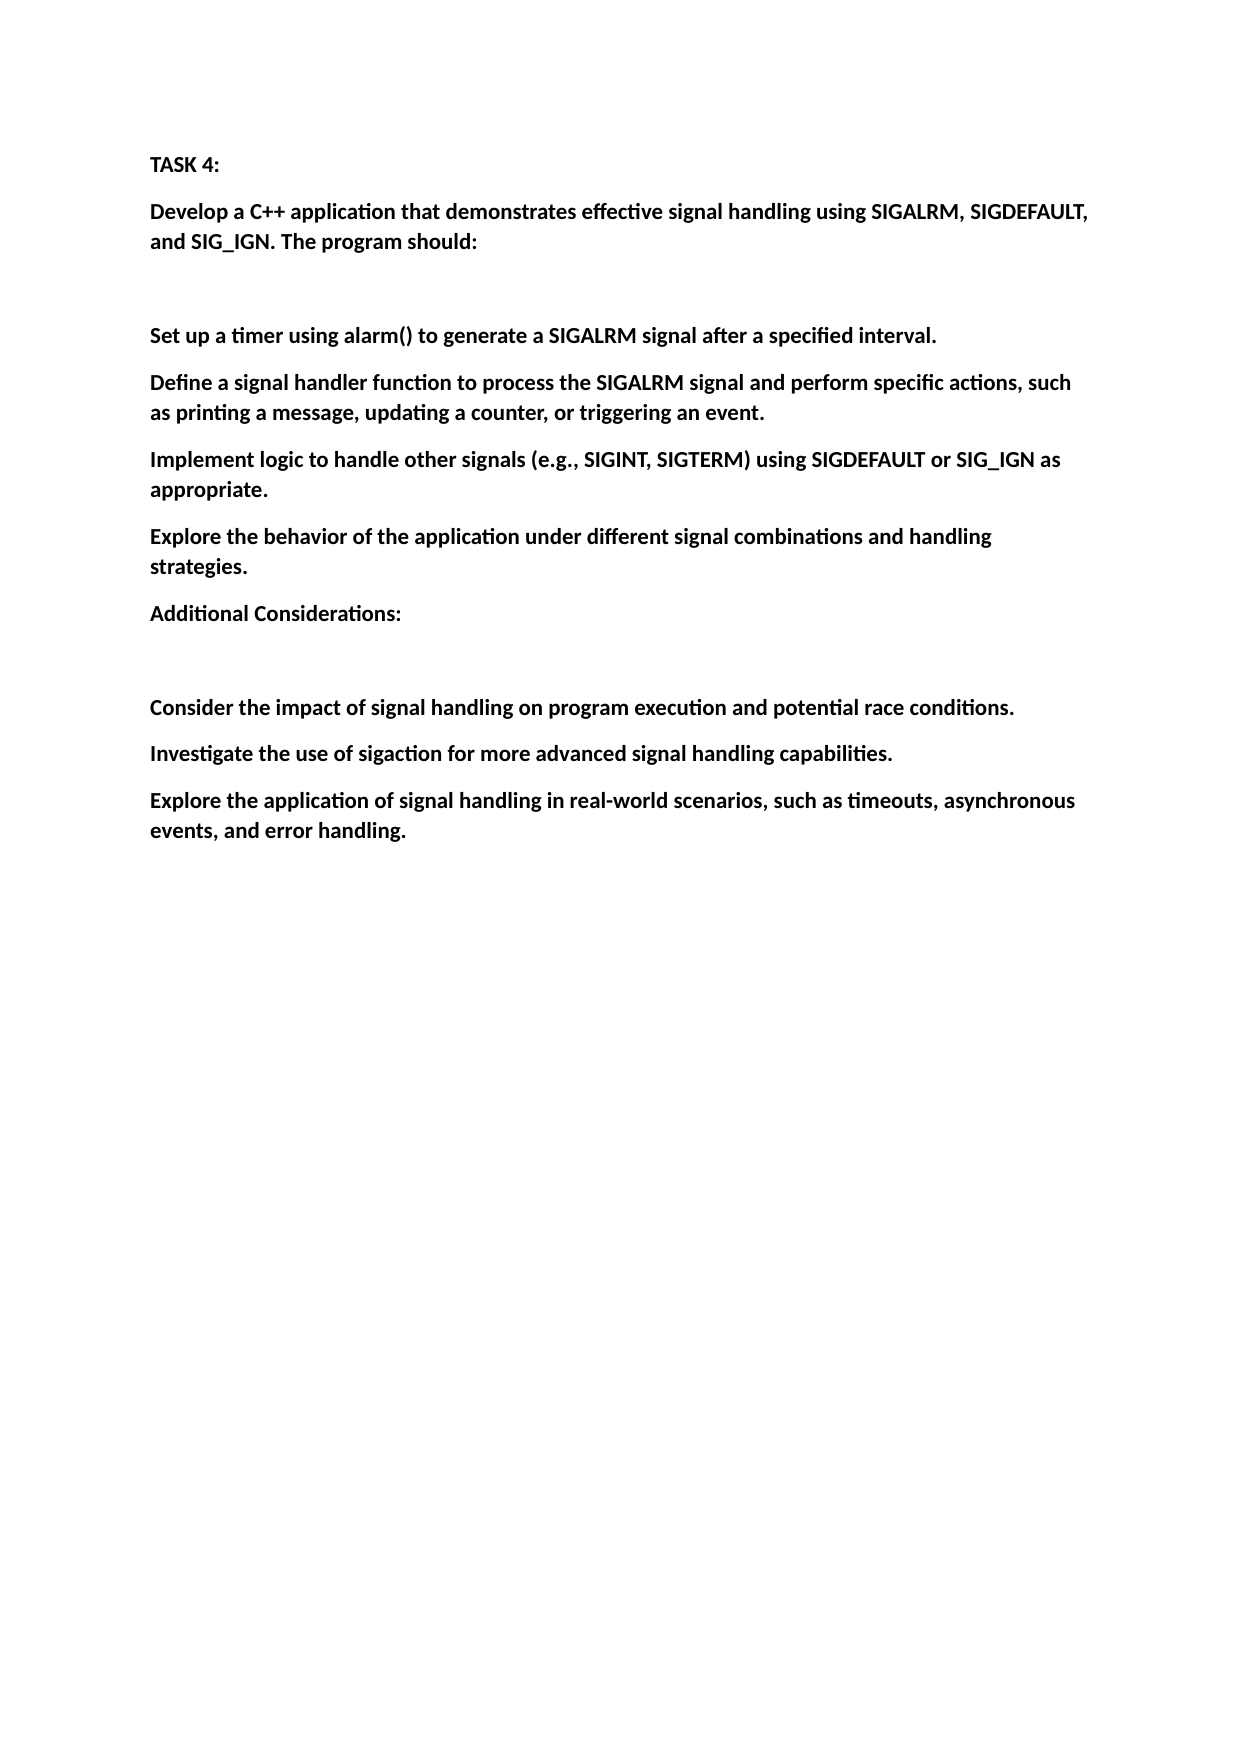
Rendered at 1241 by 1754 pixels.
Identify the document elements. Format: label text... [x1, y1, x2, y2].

text Implement logic to handle other signals (e.g., SIGINT, SIGTERM) using SIGDEFAULT or SIG_IGN as appropriate. [150, 445, 1090, 503]
text Consider the impact of signal handling on program execution and potential race conditions. [150, 693, 1090, 721]
text Develop a C++ application that demonstrates effective signal handling using SIGALRM, SIGDEFAULT, and SIG_IGN. The program should: [150, 197, 1090, 255]
text Investigate the use of sigaction for more advanced signal handling capabilities. [150, 739, 1090, 768]
text TASK 4: [150, 150, 1090, 178]
text Additional Considerations: [150, 599, 1090, 627]
text Explore the behavior of the application under different signal combinations and handling strategies. [150, 522, 1090, 580]
text Set up a timer using alarm() to generate a SIGALRM signal after a specified interval. [150, 321, 1090, 349]
text Define a signal handler function to process the SIGALRM signal and perform specific actions, such as printing a message, updating a counter, or triggering an event. [150, 368, 1090, 426]
text Explore the application of signal handling in real-world scenarios, such as timeouts, asynchronous events, and error handling. [150, 786, 1090, 845]
